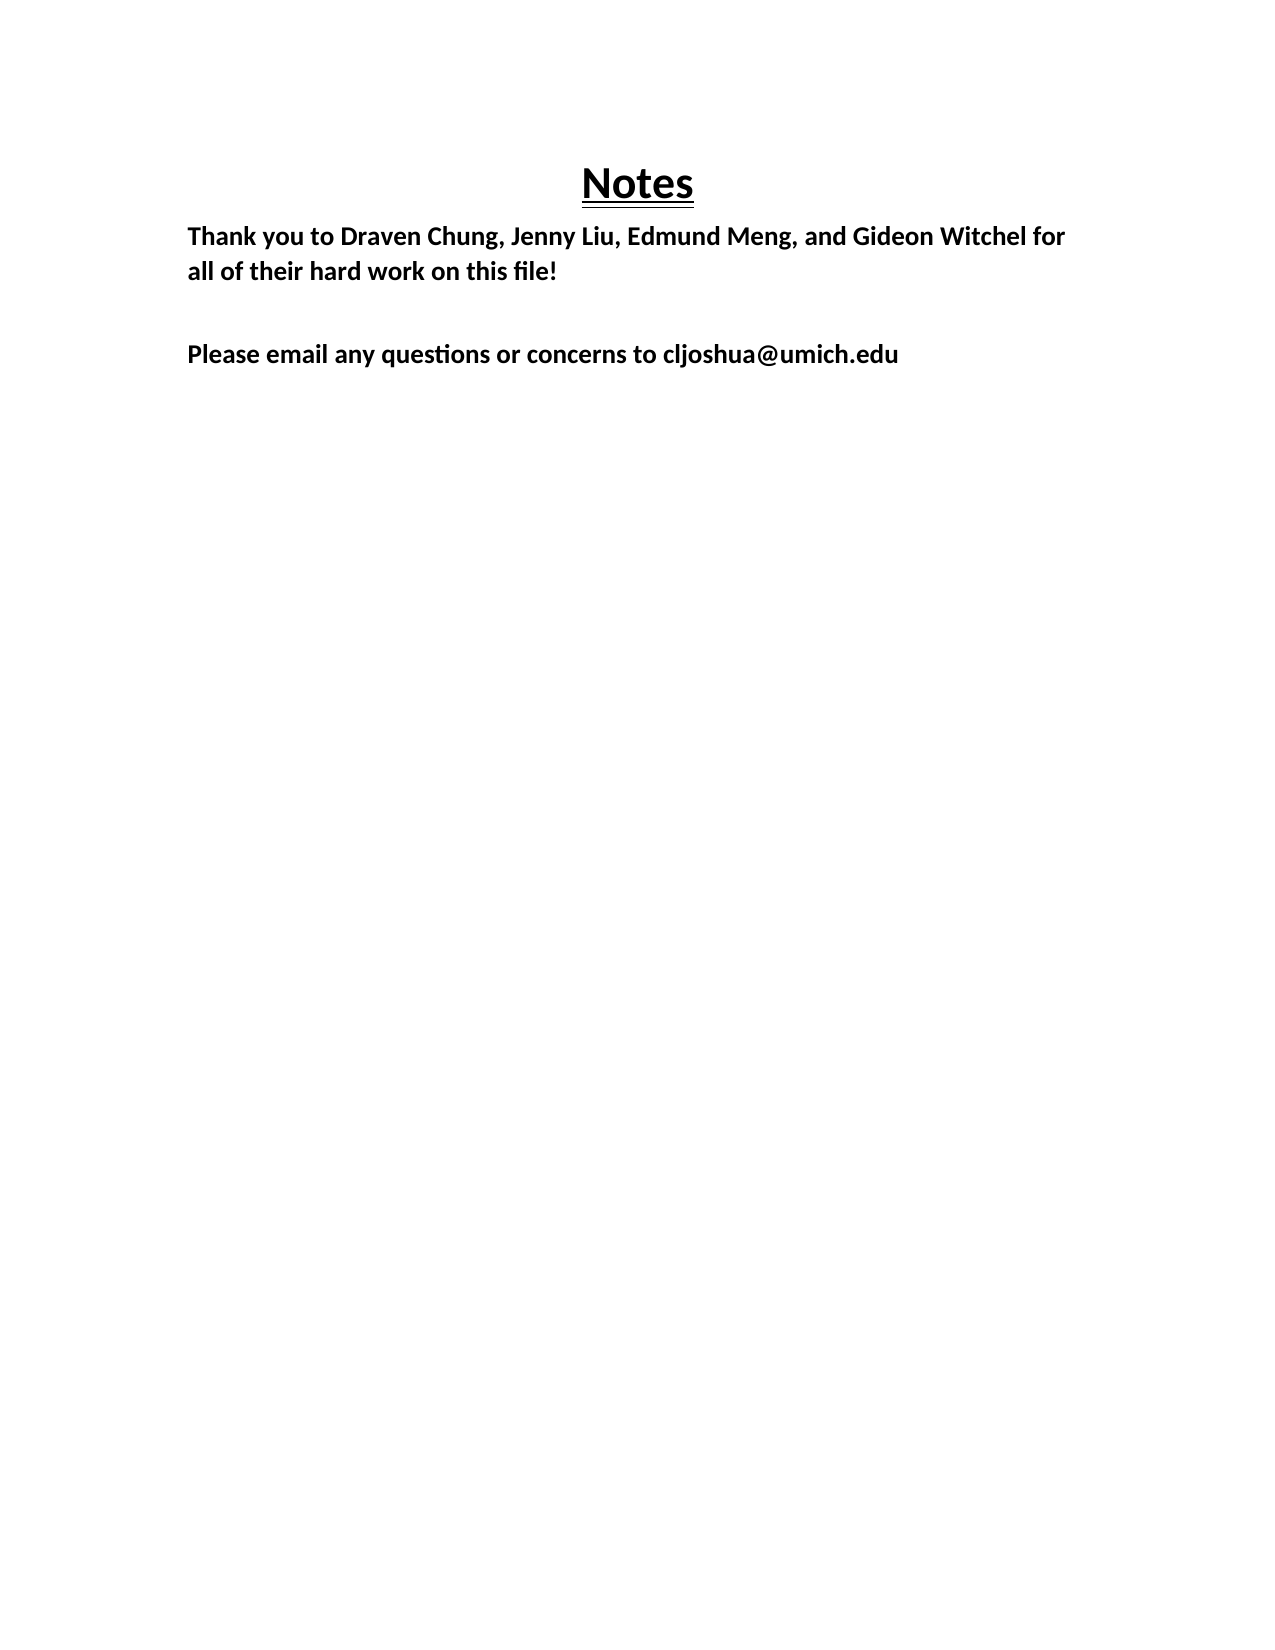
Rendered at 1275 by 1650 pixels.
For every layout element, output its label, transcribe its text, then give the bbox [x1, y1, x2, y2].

subtitle Notes [187, 154, 1087, 210]
subtitle Please email any questions or concerns to cljoshua@umich.edu [187, 337, 1087, 370]
subtitle Thank you to Draven Chung, Jenny Liu, Edmund Meng, and Gideon Witchel for all of their hard work on this file! [187, 219, 1087, 287]
